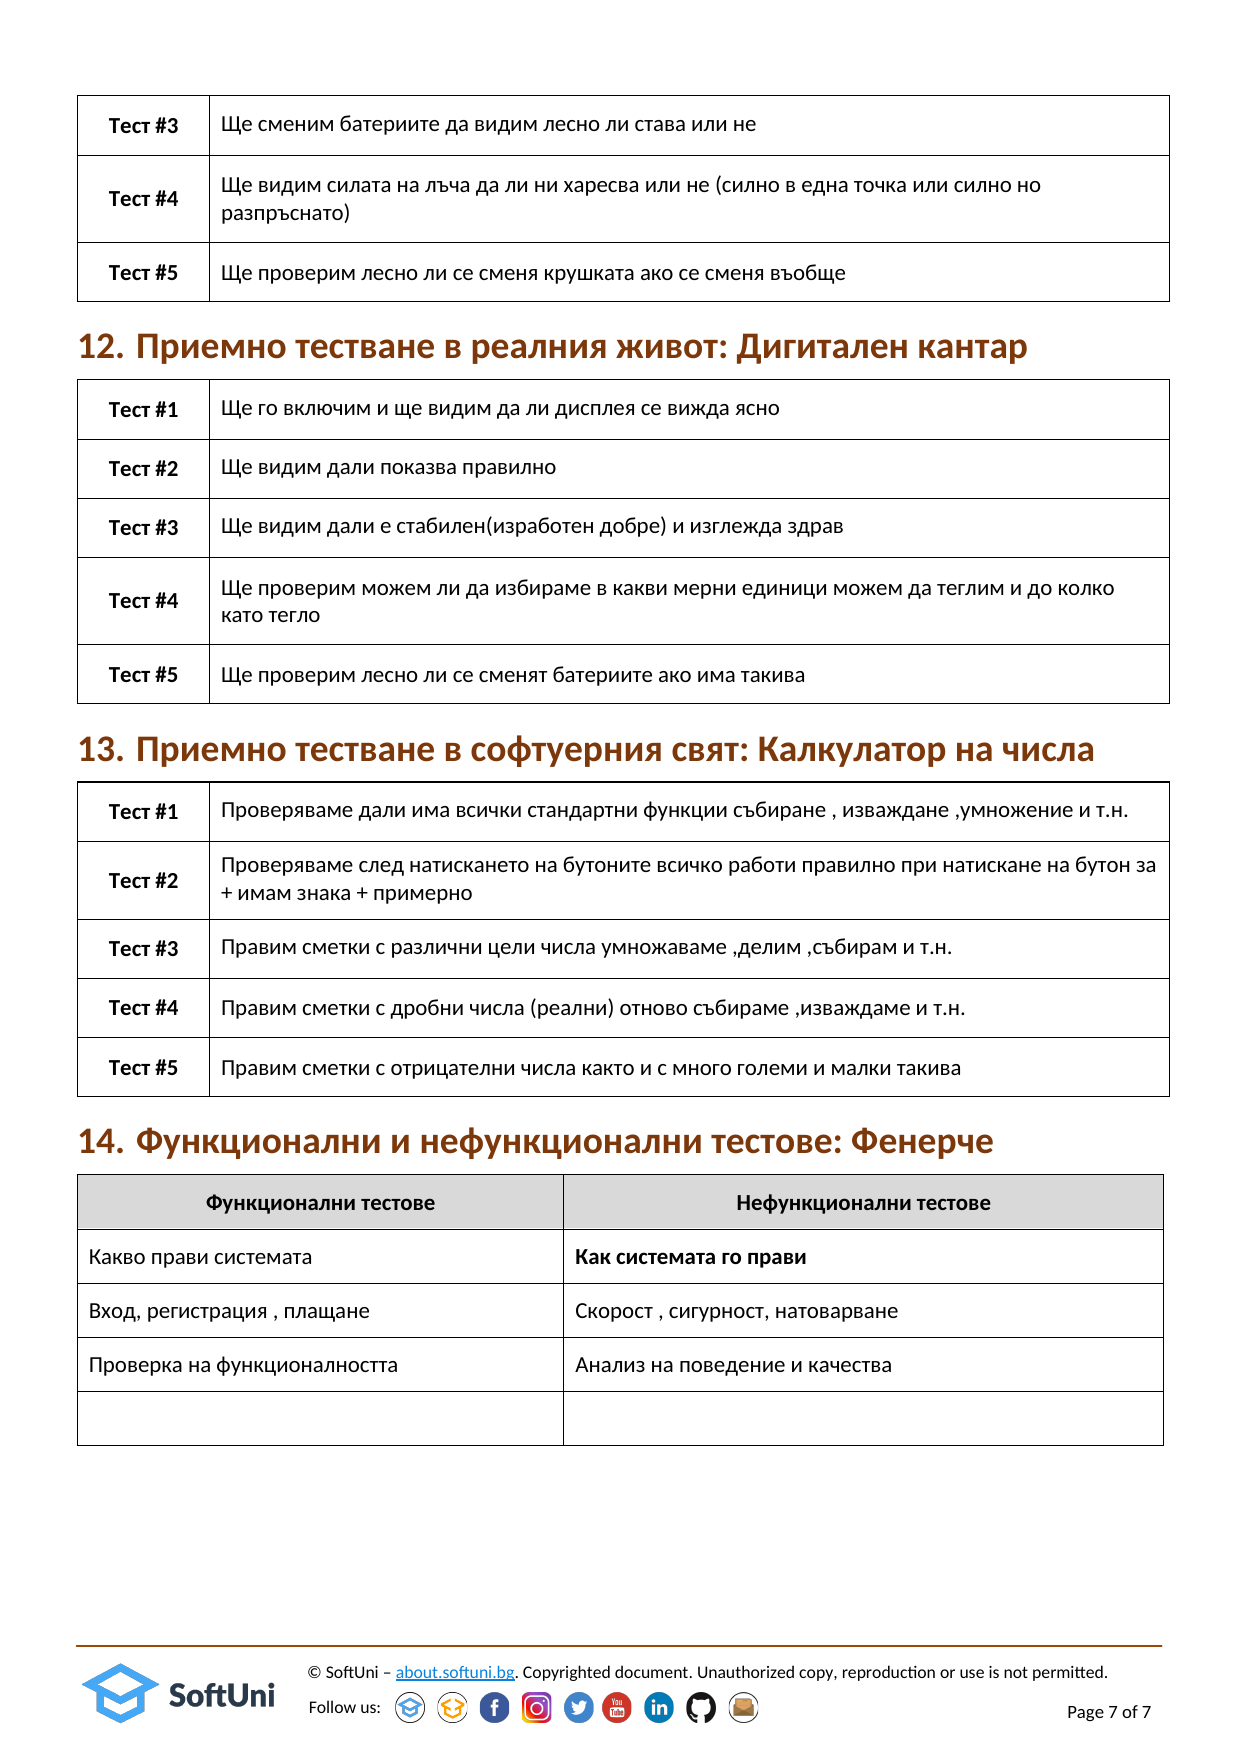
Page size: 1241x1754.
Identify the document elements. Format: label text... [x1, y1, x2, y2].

picture [522, 1692, 552, 1723]
table_cell Проверка на функционалността [78, 1338, 563, 1391]
table_cell [78, 1392, 563, 1445]
table_cell Тест #4 [78, 979, 209, 1037]
table_cell Тест #4 [78, 558, 209, 644]
table_cell Ще проверим лесно ли се сменя крушката ако се сменя въобще [210, 243, 1169, 301]
subtitle Приемно тестване в софтуерния свят: Калкулатор на числа [77, 724, 1163, 770]
table_cell Проверяваме след натискането на бутоните всичко работи правилно при натискане на бутон за + имам знака + примерно [210, 842, 1169, 918]
table_cell Тест #2 [78, 440, 209, 497]
picture [644, 1714, 653, 1723]
picture [602, 1692, 632, 1723]
table_cell Правим сметки с различни цели числа умножаваме ,делим ,събирам и т.н. [210, 920, 1169, 977]
table_header Тест #1 [78, 380, 209, 438]
table_cell Тест #4 [78, 156, 209, 242]
table_header Нефункционални тестове [564, 1175, 1163, 1228]
table_cell Тест #5 [78, 1038, 209, 1096]
table_cell Ще проверим можем ли да избираме в какви мерни единици можем да теглим и до колко като тегло [210, 558, 1169, 644]
picture [479, 1692, 510, 1723]
table_cell Ще видим силата на лъча да ли ни харесва или не (силно в една точка или силно но разпръснато) [210, 156, 1169, 242]
table_cell Тест #3 [78, 920, 209, 977]
table_cell Ще видим дали е стабилен(изработен добре) и изглежда здрав [210, 499, 1169, 557]
picture [395, 1692, 425, 1723]
table_cell Как системата го прави [564, 1230, 1163, 1282]
picture [644, 1692, 653, 1701]
table_cell Скорост , сигурност, натоварване [564, 1284, 1163, 1337]
table_header Ще го включим и ще видим да ли дисплея се вижда ясно [210, 380, 1169, 438]
table_cell Правим сметки с дробни числа (реални) отново събираме ,изваждаме и т.н. [210, 979, 1169, 1037]
table_header Проверяваме дали има всички стандартни функции събиране , изваждане ,умножение и т.н. [210, 783, 1169, 841]
table_cell Какво прави системата [78, 1230, 563, 1282]
table_cell Тест #5 [78, 243, 209, 301]
picture [665, 1692, 674, 1701]
table_cell Ще сменим батериите да видим лесно ли става или не [210, 96, 1169, 154]
picture [437, 1692, 468, 1723]
picture [564, 1692, 594, 1723]
picture [686, 1692, 716, 1723]
table_cell Тест #5 [78, 645, 209, 703]
picture [665, 1714, 674, 1723]
picture [728, 1692, 759, 1723]
table_cell [564, 1392, 1163, 1445]
table_header Тест #1 [78, 783, 209, 841]
table_cell Ще проверим лесно ли се сменят батериите ако има такива [210, 645, 1169, 703]
picture [658, 1705, 667, 1714]
table_cell Тест #3 [78, 499, 209, 557]
table_cell Анализ на поведение и качества [564, 1338, 1163, 1391]
subtitle Функционални и нефункционални тестове: Фенерче [77, 1117, 1163, 1163]
table_cell Правим сметки с отрицателни числа както и с много големи и малки такива [210, 1038, 1169, 1096]
subtitle Приемно тестване в реалния живот: Дигитален кантар [77, 322, 1163, 368]
picture [75, 1658, 281, 1729]
table_header Функционални тестове [78, 1175, 563, 1228]
table_cell Ще видим дали показва правилно [210, 440, 1169, 497]
table_cell Тест #3 [78, 96, 209, 154]
table_cell Тест #2 [78, 842, 209, 918]
table_cell Вход, регистрация , плащане [78, 1284, 563, 1337]
